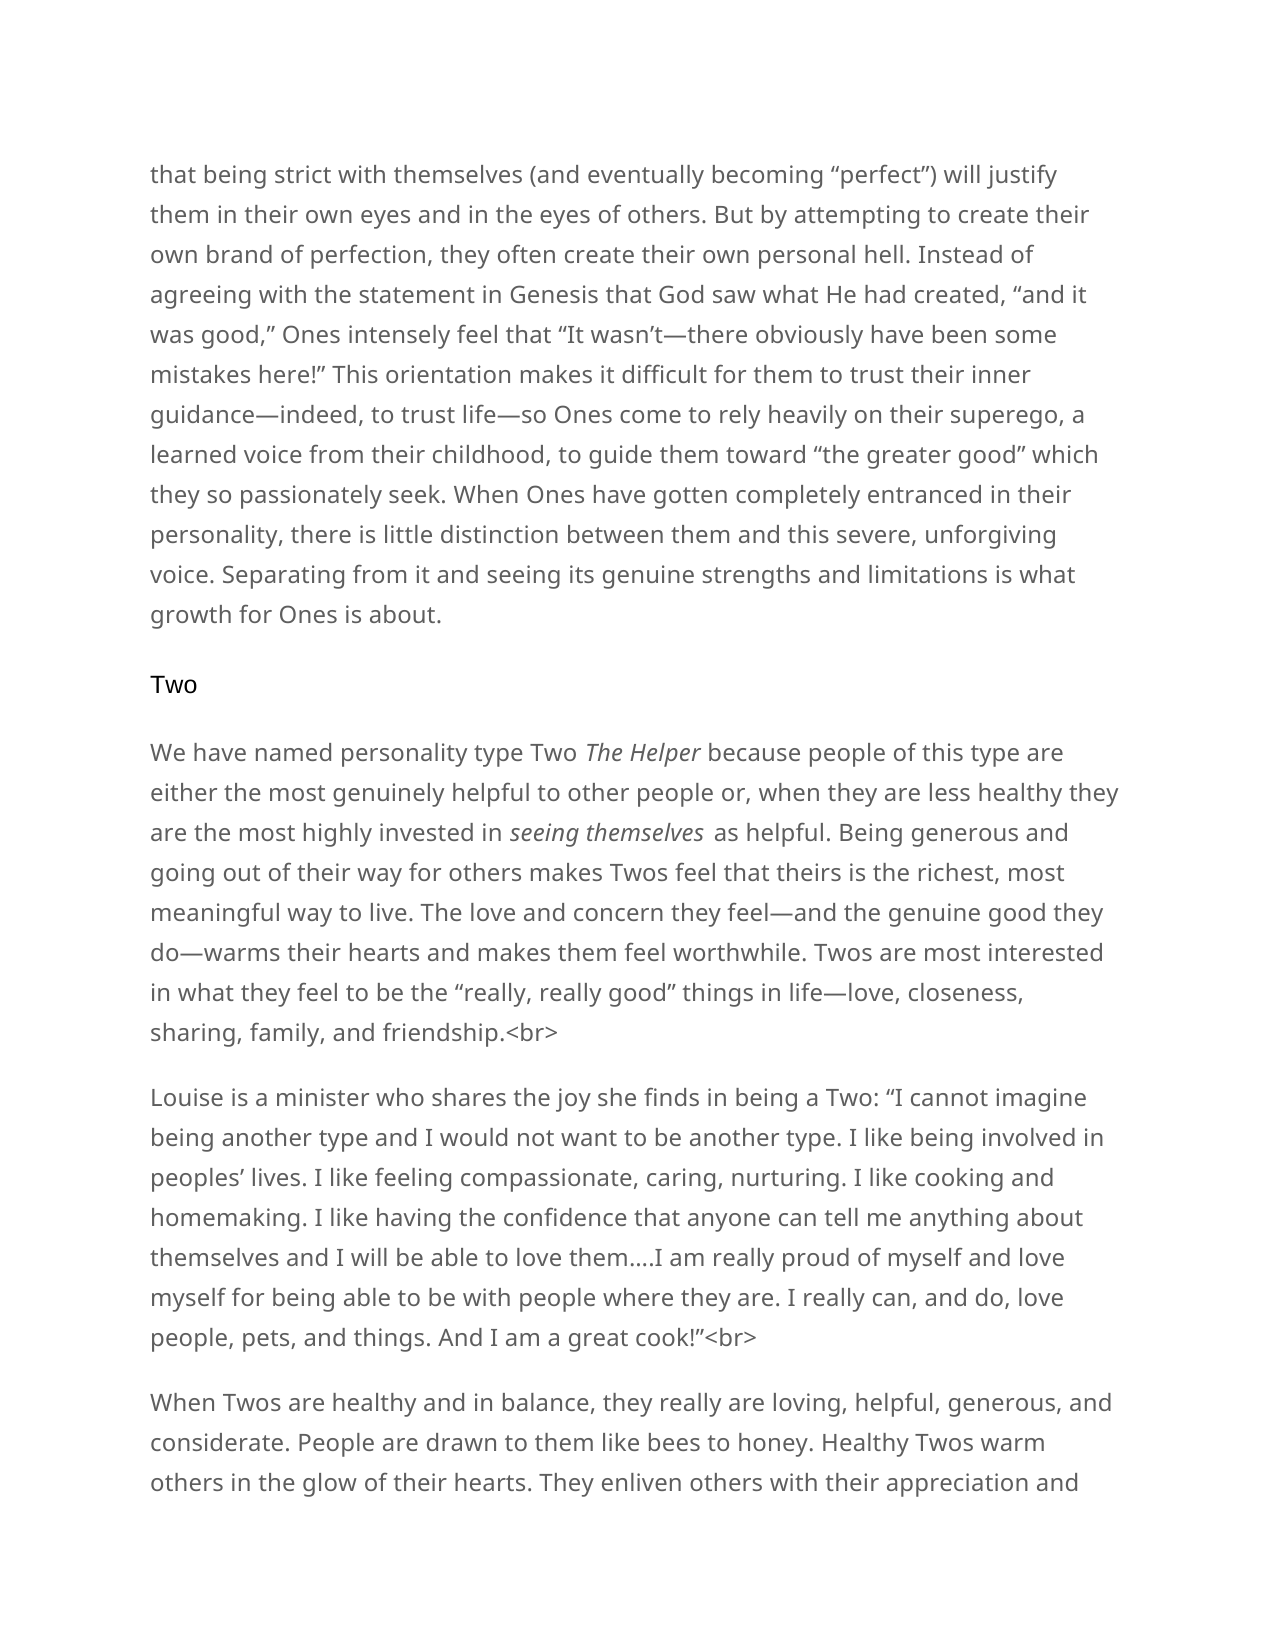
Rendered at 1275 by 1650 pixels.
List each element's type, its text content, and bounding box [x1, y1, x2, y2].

text We have named personality type Two The Helper because people of this type are either the most genuinely helpful to other people or, when they are less healthy they are the most highly invested in seeing themselves as helpful. Being generous and going out of their way for others makes Twos feel that theirs is the richest, most meaningful way to live. The love and concern they feel—and the genuine good they do—warms their hearts and makes them feel worthwhile. Twos are most interested in what they feel to be the “really, really good” things in life—love, closeness, sharing, family, and friendship.<br> [150, 728, 1125, 1048]
text Two [150, 659, 1125, 699]
text Louise is a minister who shares the joy she finds in being a Two: “I cannot imagine being another type and I would not want to be another type. I like being involved in peoples’ lives. I like feeling compassionate, caring, nurturing. I like cooking and homemaking. I like having the confidence that anyone can tell me anything about themselves and I will be able to love them….I am really proud of myself and love myself for being able to be with people where they are. I really can, and do, love people, pets, and things. And I am a great cook!”<br> [150, 1073, 1125, 1353]
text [150, 150, 1125, 630]
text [150, 1378, 1125, 1498]
